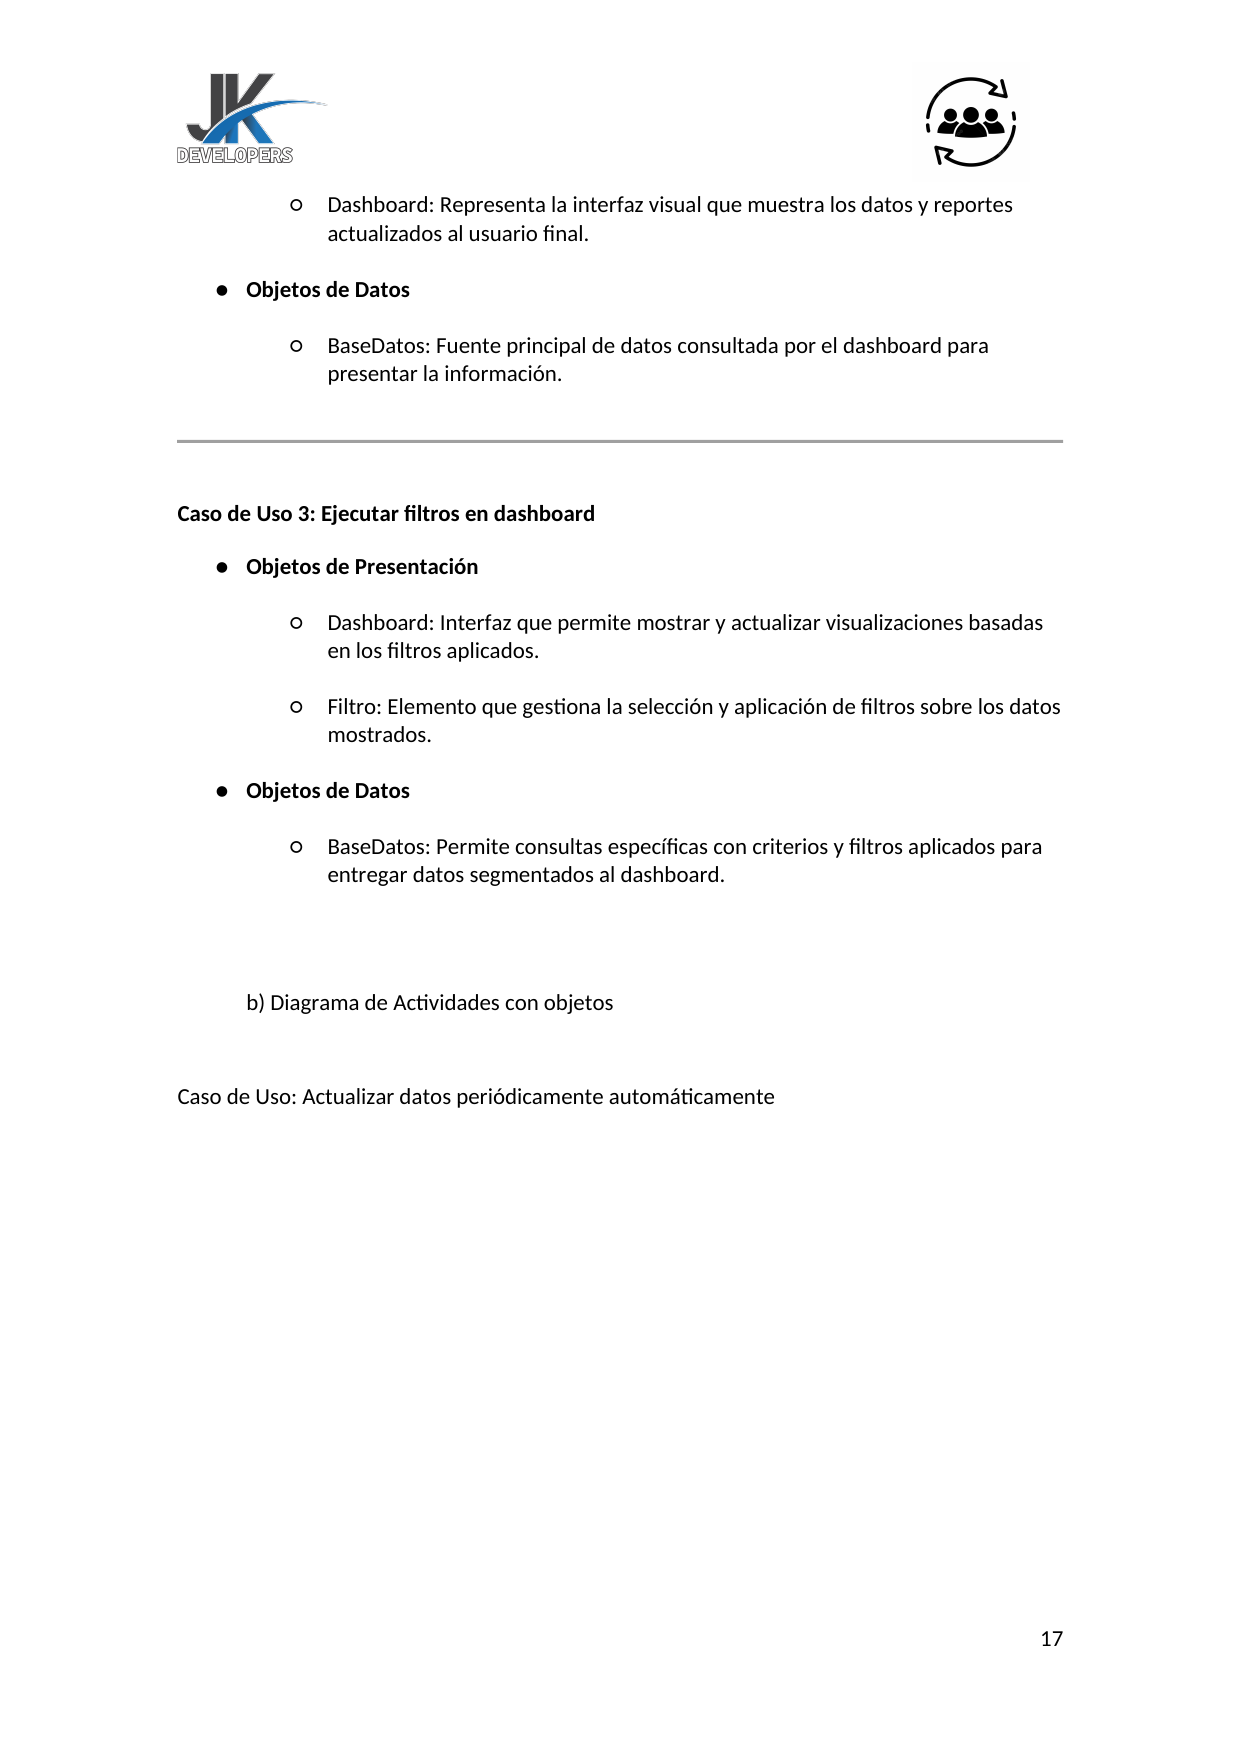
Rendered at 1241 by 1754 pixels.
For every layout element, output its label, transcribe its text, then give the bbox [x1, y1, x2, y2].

picture [177, 73, 328, 163]
text Caso de Uso: Actualizar datos periódicamente automáticamente [177, 1082, 1063, 1110]
list BaseDatos: Fuente principal de datos consultada por el dashboard para presentar la información. [290, 331, 1063, 415]
list Dashboard: Interfaz que permite mostrar y actualizar visualizaciones basadas en los filtros aplicados. [290, 608, 1063, 692]
text b) Diagrama de Actividades con objetos [177, 988, 1063, 1016]
list BaseDatos: Permite consultas específicas con criterios y filtros aplicados para entregar datos segmentados al dashboard. [290, 832, 1063, 916]
list Objetos de Datos [215, 275, 1063, 331]
list Objetos de Presentación [215, 552, 1063, 608]
subtitle Caso de Uso 3: Ejecutar filtros en dashboard [177, 499, 1063, 527]
list Filtro: Elemento que gestiona la selección y aplicación de filtros sobre los datos mostrados. [290, 692, 1063, 776]
picture [911, 62, 1031, 182]
list Dashboard: Representa la interfaz visual que muestra los datos y reportes actualizados al usuario final. [290, 191, 1063, 275]
list Objetos de Datos [215, 776, 1063, 832]
